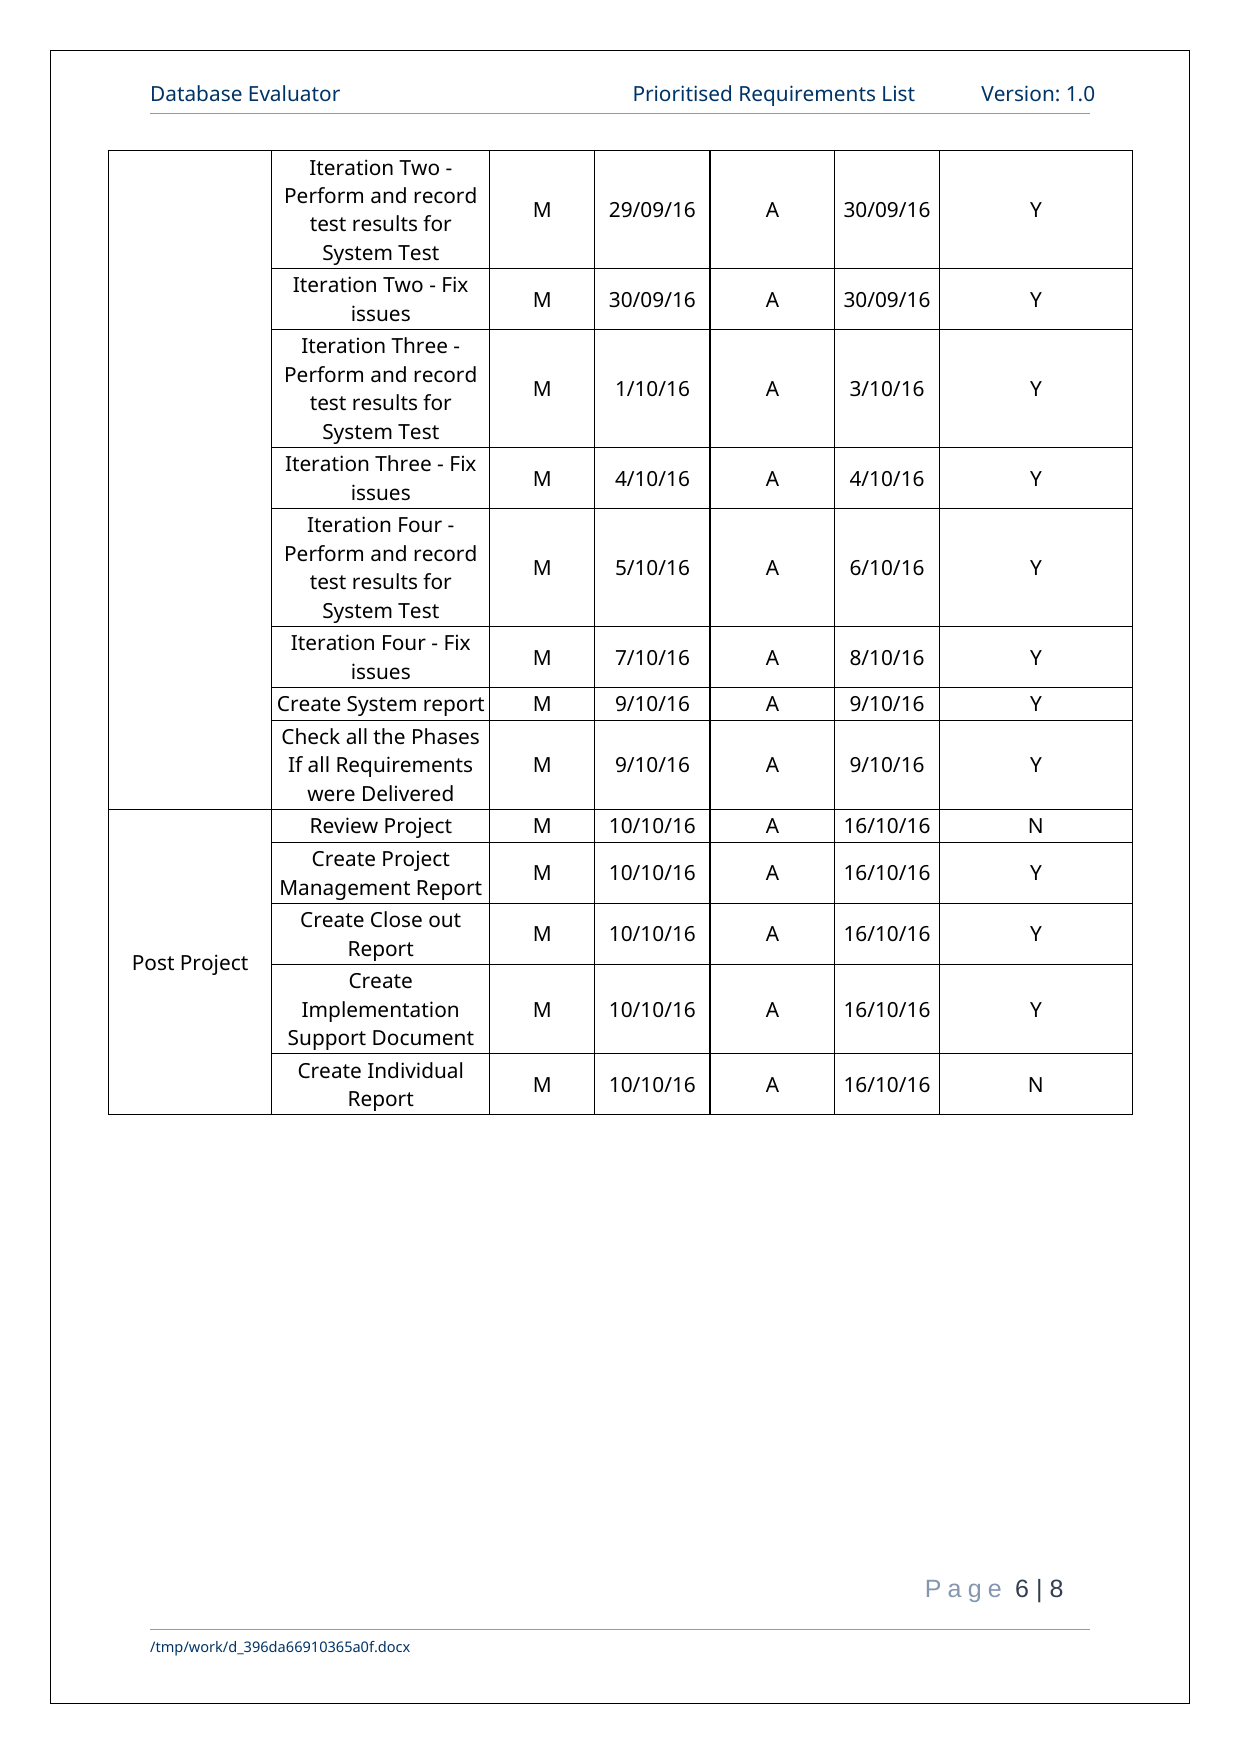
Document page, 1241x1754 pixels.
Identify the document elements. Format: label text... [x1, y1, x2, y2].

table_cell Iteration Four - Fix issues [272, 627, 489, 687]
table_cell M [490, 151, 594, 268]
table_cell Iteration Three - Perform and record test results for System Test [272, 330, 489, 447]
table_cell A [711, 843, 834, 903]
table_cell Y [940, 509, 1132, 626]
table_cell Y [940, 627, 1132, 687]
table_cell Y [940, 448, 1132, 508]
table_cell Y [940, 965, 1132, 1053]
table_cell Y [940, 151, 1132, 268]
table_cell A [711, 1054, 834, 1114]
table_cell M [490, 509, 594, 626]
table_cell M [490, 721, 594, 809]
table_cell A [711, 509, 834, 626]
table_cell M [490, 627, 594, 687]
table_cell 5/10/16 [595, 509, 709, 626]
table_cell 9/10/16 [835, 721, 939, 809]
table_cell Y [940, 688, 1132, 719]
table_cell 16/10/16 [835, 965, 939, 1053]
table_cell 1/10/16 [595, 330, 709, 447]
table_cell 10/10/16 [595, 1054, 709, 1114]
table_cell Create Implementation Support Document [272, 965, 489, 1053]
table_cell A [711, 810, 834, 842]
table_cell Check all the Phases If all Requirements were Delivered [272, 721, 489, 809]
table_cell A [711, 330, 834, 447]
table_cell 10/10/16 [595, 965, 709, 1053]
table_cell A [711, 721, 834, 809]
table_cell 30/09/16 [835, 269, 939, 329]
table_cell 9/10/16 [595, 721, 709, 809]
table_cell M [490, 904, 594, 964]
table_cell 16/10/16 [835, 843, 939, 903]
table_cell A [711, 688, 834, 719]
table_cell Y [940, 904, 1132, 964]
table_cell 16/10/16 [835, 904, 939, 964]
table_cell 16/10/16 [835, 1054, 939, 1114]
table_cell 4/10/16 [595, 448, 709, 508]
table_cell A [711, 965, 834, 1053]
table_cell M [490, 269, 594, 329]
table_cell 9/10/16 [835, 688, 939, 719]
table_cell Create Individual Report [272, 1054, 489, 1114]
table_cell Create Close out Report [272, 904, 489, 964]
table_cell 6/10/16 [835, 509, 939, 626]
table_cell Y [940, 721, 1132, 809]
table_cell Iteration Two - Fix issues [272, 269, 489, 329]
table_cell A [711, 904, 834, 964]
table_cell Create System report [272, 688, 489, 719]
table_cell 10/10/16 [595, 810, 709, 842]
table_cell 29/09/16 [595, 151, 709, 268]
table_cell A [711, 627, 834, 687]
table_cell 16/10/16 [835, 810, 939, 842]
table_cell Create Project Management Report [272, 843, 489, 903]
table_cell Review Project [272, 810, 489, 842]
table_cell Y [940, 269, 1132, 329]
table_cell Iteration Three - Fix issues [272, 448, 489, 508]
table_cell Y [940, 843, 1132, 903]
table_cell M [490, 448, 594, 508]
table_cell A [711, 151, 834, 268]
table_cell 9/10/16 [595, 688, 709, 719]
table_cell M [490, 688, 594, 719]
table_cell M [490, 965, 594, 1053]
table_cell M [490, 1054, 594, 1114]
table_cell 4/10/16 [835, 448, 939, 508]
table_cell 8/10/16 [835, 627, 939, 687]
table_cell Iteration Four - Perform and record test results for System Test [272, 509, 489, 626]
table_cell 10/10/16 [595, 904, 709, 964]
table_cell 30/09/16 [595, 269, 709, 329]
table_cell N [940, 1054, 1132, 1114]
table_cell 3/10/16 [835, 330, 939, 447]
table_cell M [490, 330, 594, 447]
table_cell 7/10/16 [595, 627, 709, 687]
table_cell Iteration Two - Perform and record test results for System Test [272, 151, 489, 268]
table_cell M [490, 810, 594, 842]
table_cell A [711, 269, 834, 329]
table_cell M [490, 843, 594, 903]
table_cell A [711, 448, 834, 508]
table_cell Y [940, 330, 1132, 447]
table_cell 30/09/16 [835, 151, 939, 268]
table_cell N [940, 810, 1132, 842]
table_cell Post Project [109, 810, 271, 1114]
table_cell 10/10/16 [595, 843, 709, 903]
